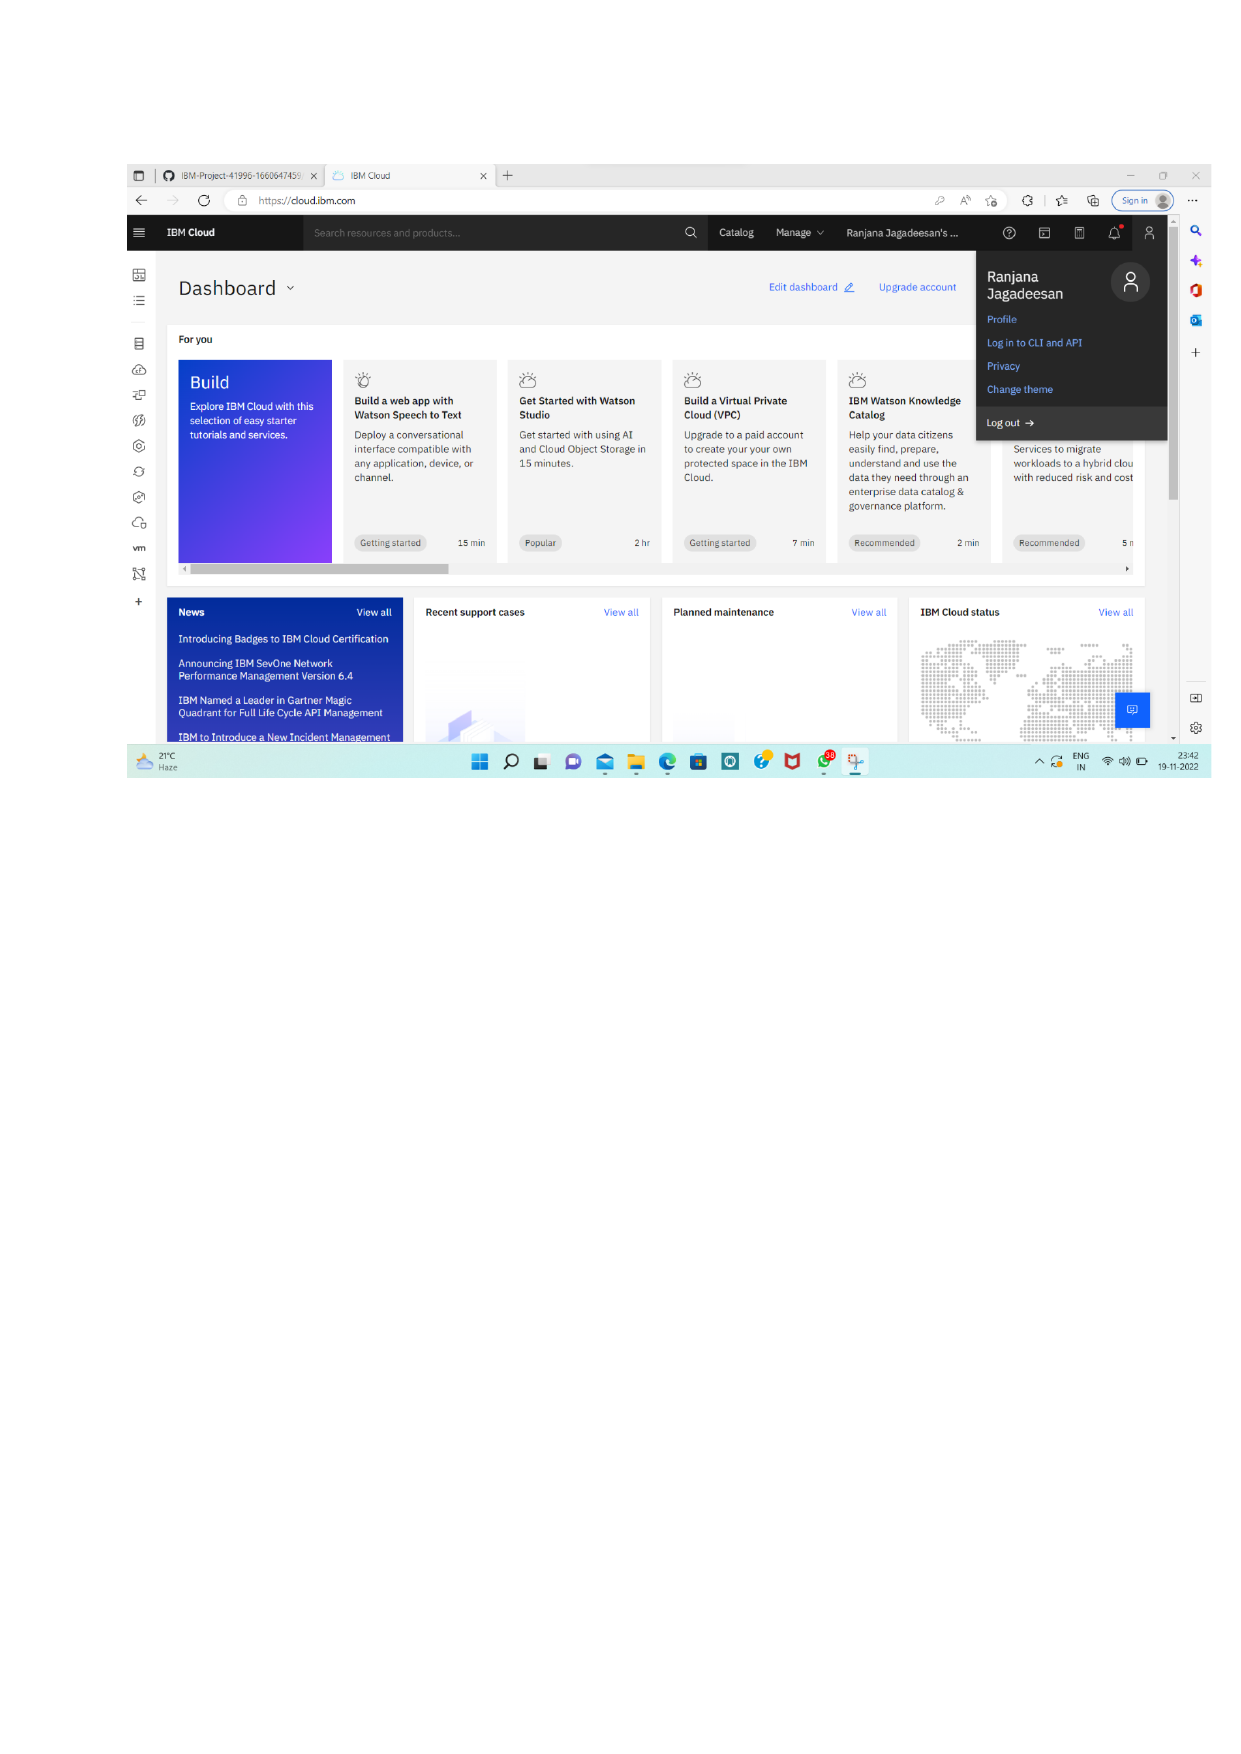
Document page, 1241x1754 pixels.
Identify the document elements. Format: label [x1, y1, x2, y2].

picture [127, 164, 1212, 778]
